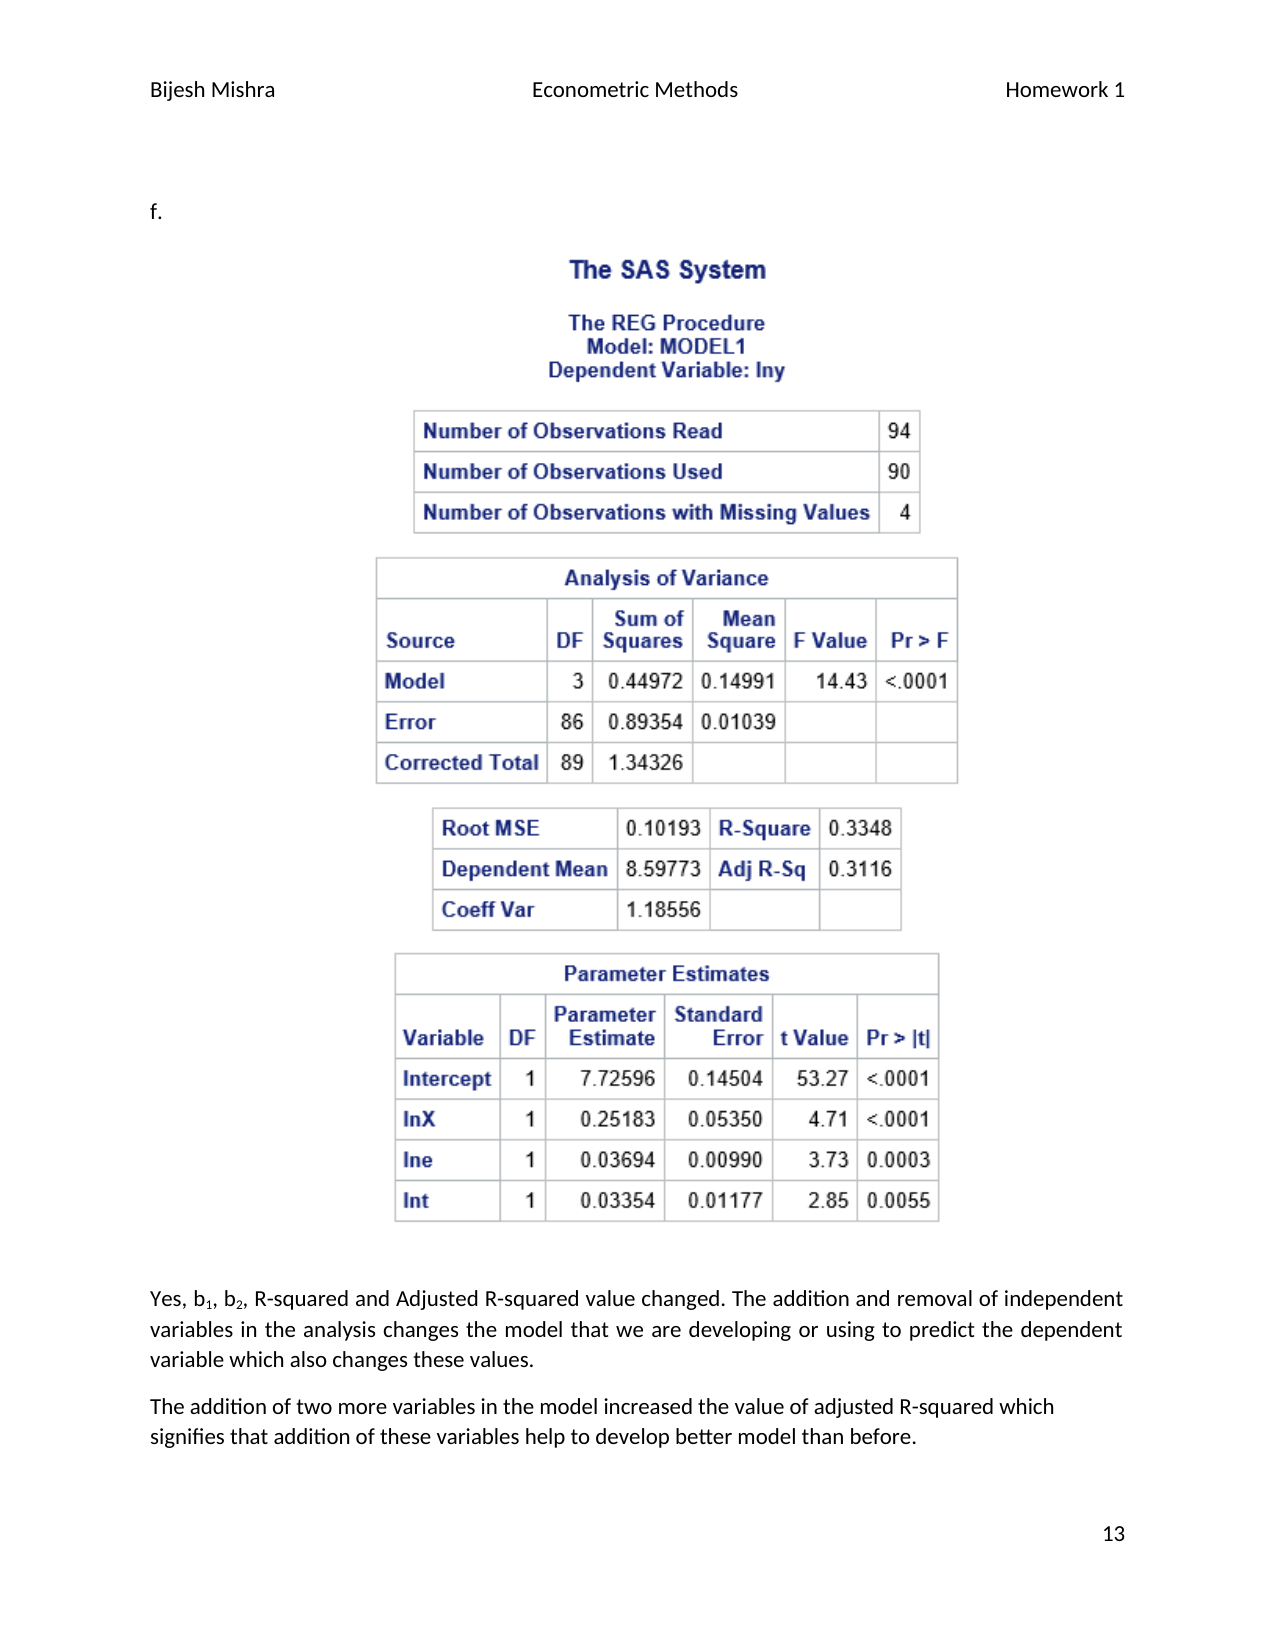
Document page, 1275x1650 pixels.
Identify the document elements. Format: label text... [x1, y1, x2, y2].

text f. [150, 197, 1125, 225]
text Yes, b1, b2, R-squared and Adjusted R-squared value changed. The addition and removal of independent variables in the analysis changes the model that we are developing or using to predict the dependent variable which also changes these values. [150, 1284, 1125, 1373]
picture [282, 243, 993, 1266]
text The addition of two more variables in the model increased the value of adjusted R-squared which signifies that addition of these variables help to develop better model than before. [150, 1392, 1125, 1450]
